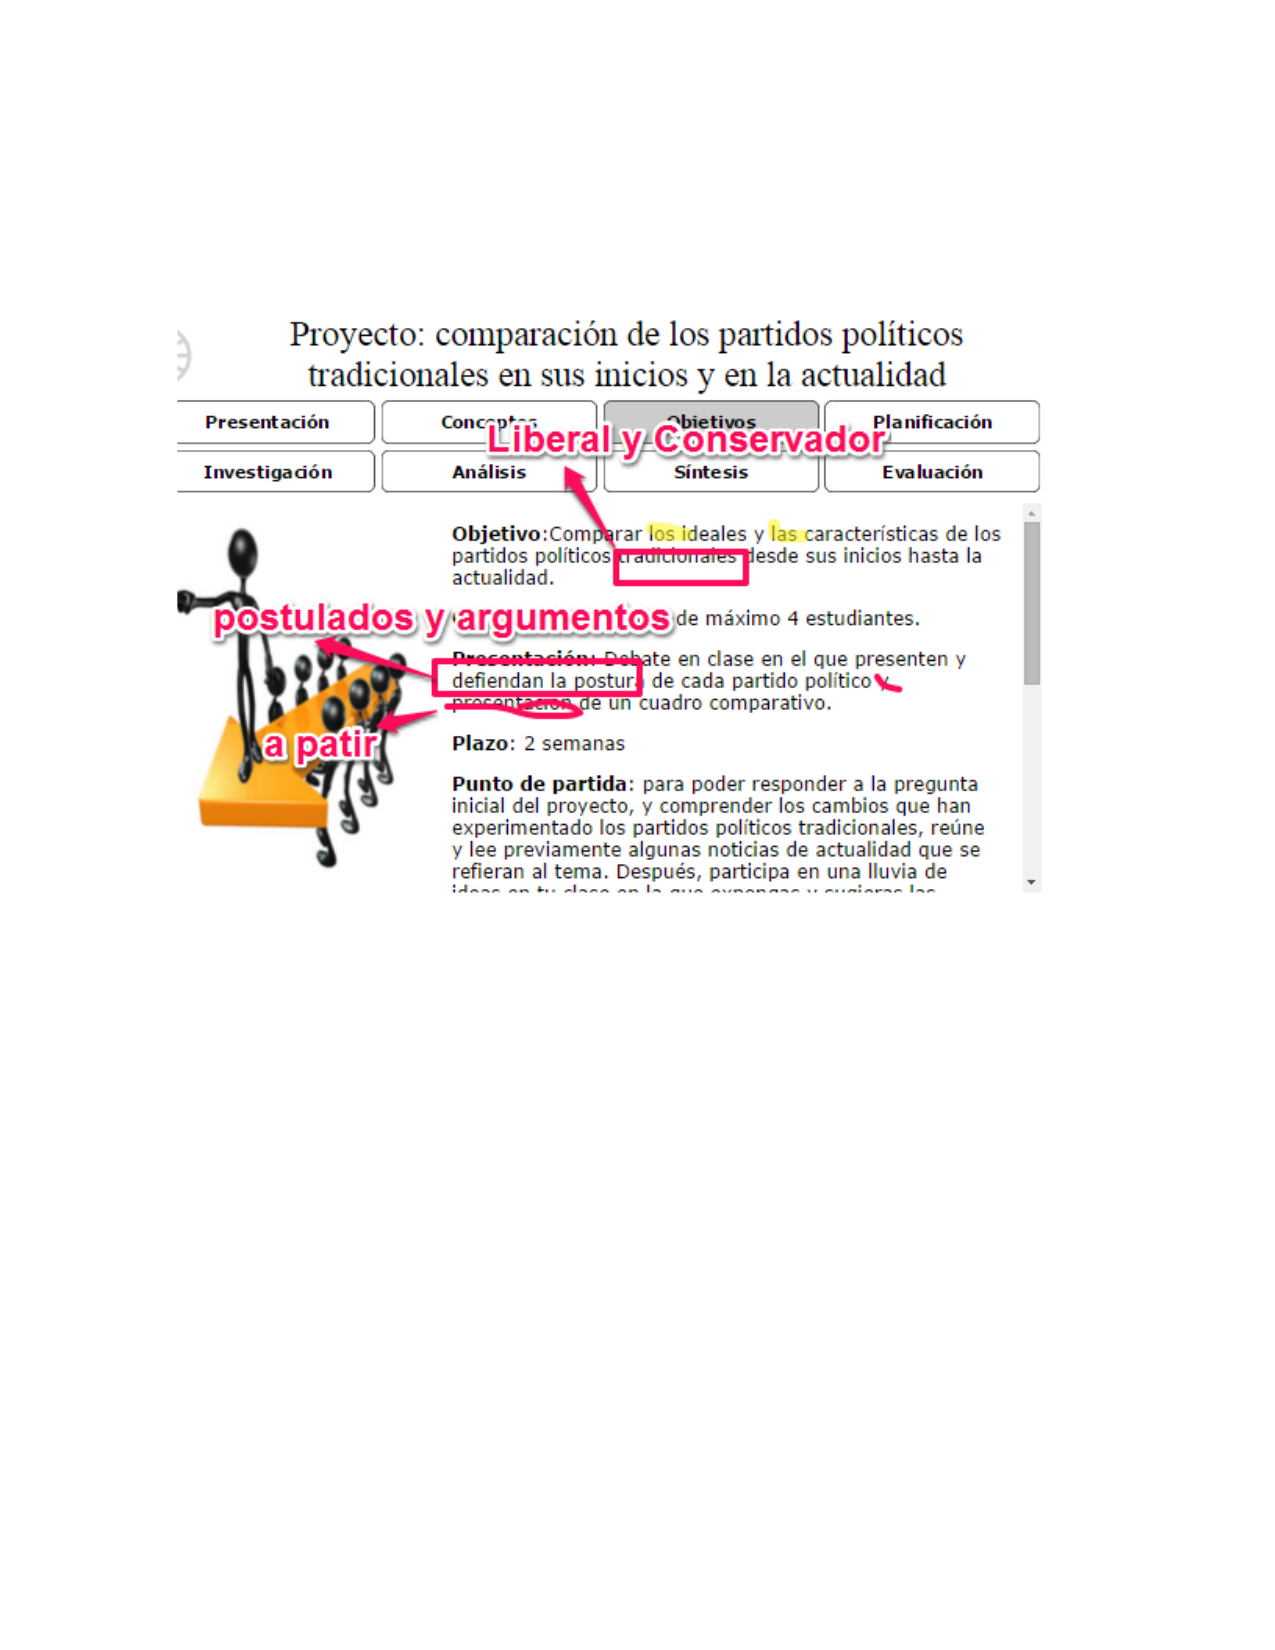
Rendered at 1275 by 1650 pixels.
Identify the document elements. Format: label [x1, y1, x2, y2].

picture [177, 288, 1059, 949]
